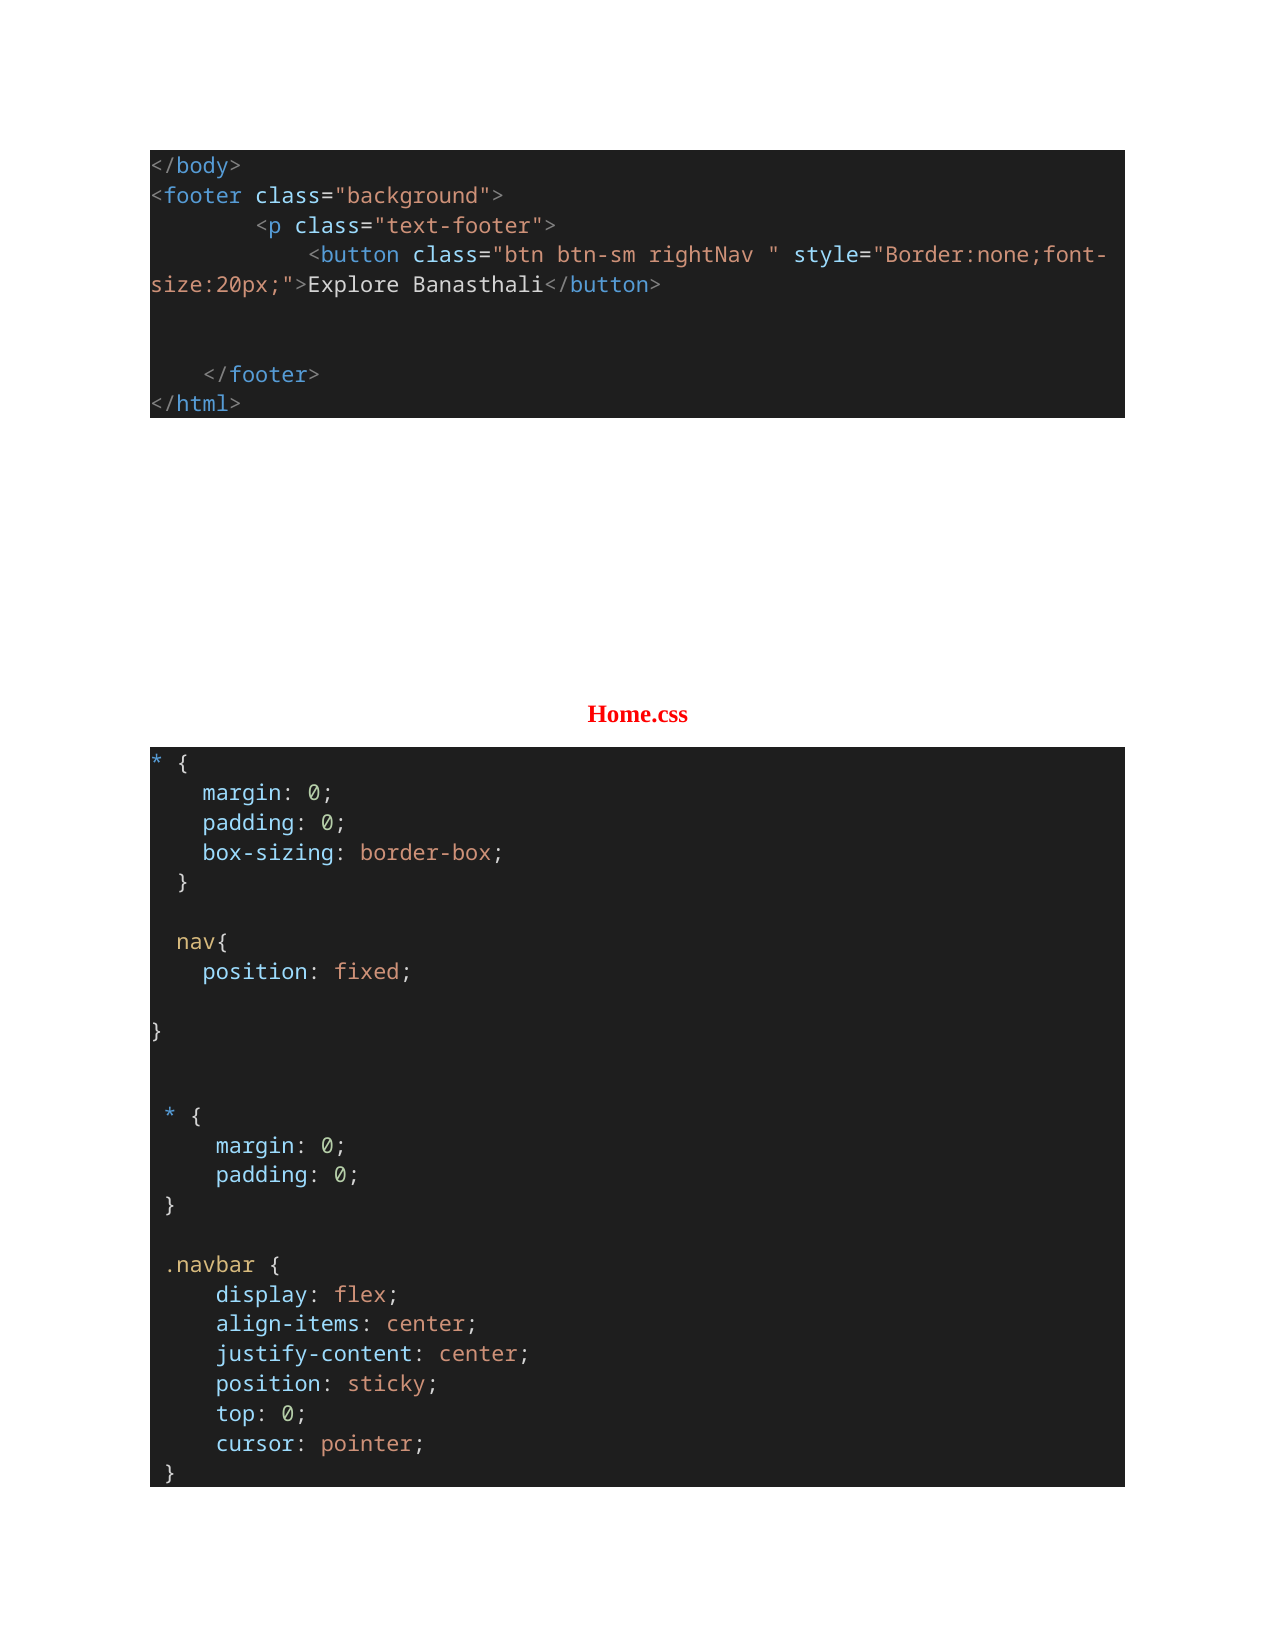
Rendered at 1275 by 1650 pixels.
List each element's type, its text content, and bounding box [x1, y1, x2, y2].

text } [150, 866, 1125, 896]
text } [150, 1189, 1125, 1219]
text <footer class="background"> [150, 180, 1125, 209]
text justify-content: center; [150, 1338, 1125, 1368]
text display: flex; [150, 1278, 1125, 1308]
text padding: 0; [150, 807, 1125, 836]
text </body> [150, 150, 1125, 180]
text <button class="btn btn-sm rightNav " style="Border:none;font-size:20px;">Explore Banasthali</button> [150, 239, 1125, 299]
text * { [150, 747, 1125, 777]
text cursor: pointer; [150, 1427, 1125, 1457]
text </html> [150, 388, 1125, 418]
text margin: 0; [150, 777, 1125, 807]
text position: fixed; [150, 956, 1125, 985]
text box-sizing: border-box; [150, 836, 1125, 866]
text <p class="text-footer"> [150, 209, 1125, 239]
text .navbar { [150, 1249, 1125, 1278]
text * { [150, 1100, 1125, 1129]
text Home.css [150, 699, 1125, 728]
text padding: 0; [150, 1159, 1125, 1189]
text </footer> [150, 358, 1125, 388]
text } [150, 1457, 1125, 1487]
text position: sticky; [150, 1368, 1125, 1398]
text top: 0; [150, 1398, 1125, 1427]
text } [150, 1015, 1125, 1045]
text margin: 0; [150, 1129, 1125, 1159]
text nav{ [150, 926, 1125, 956]
text align-items: center; [150, 1308, 1125, 1338]
